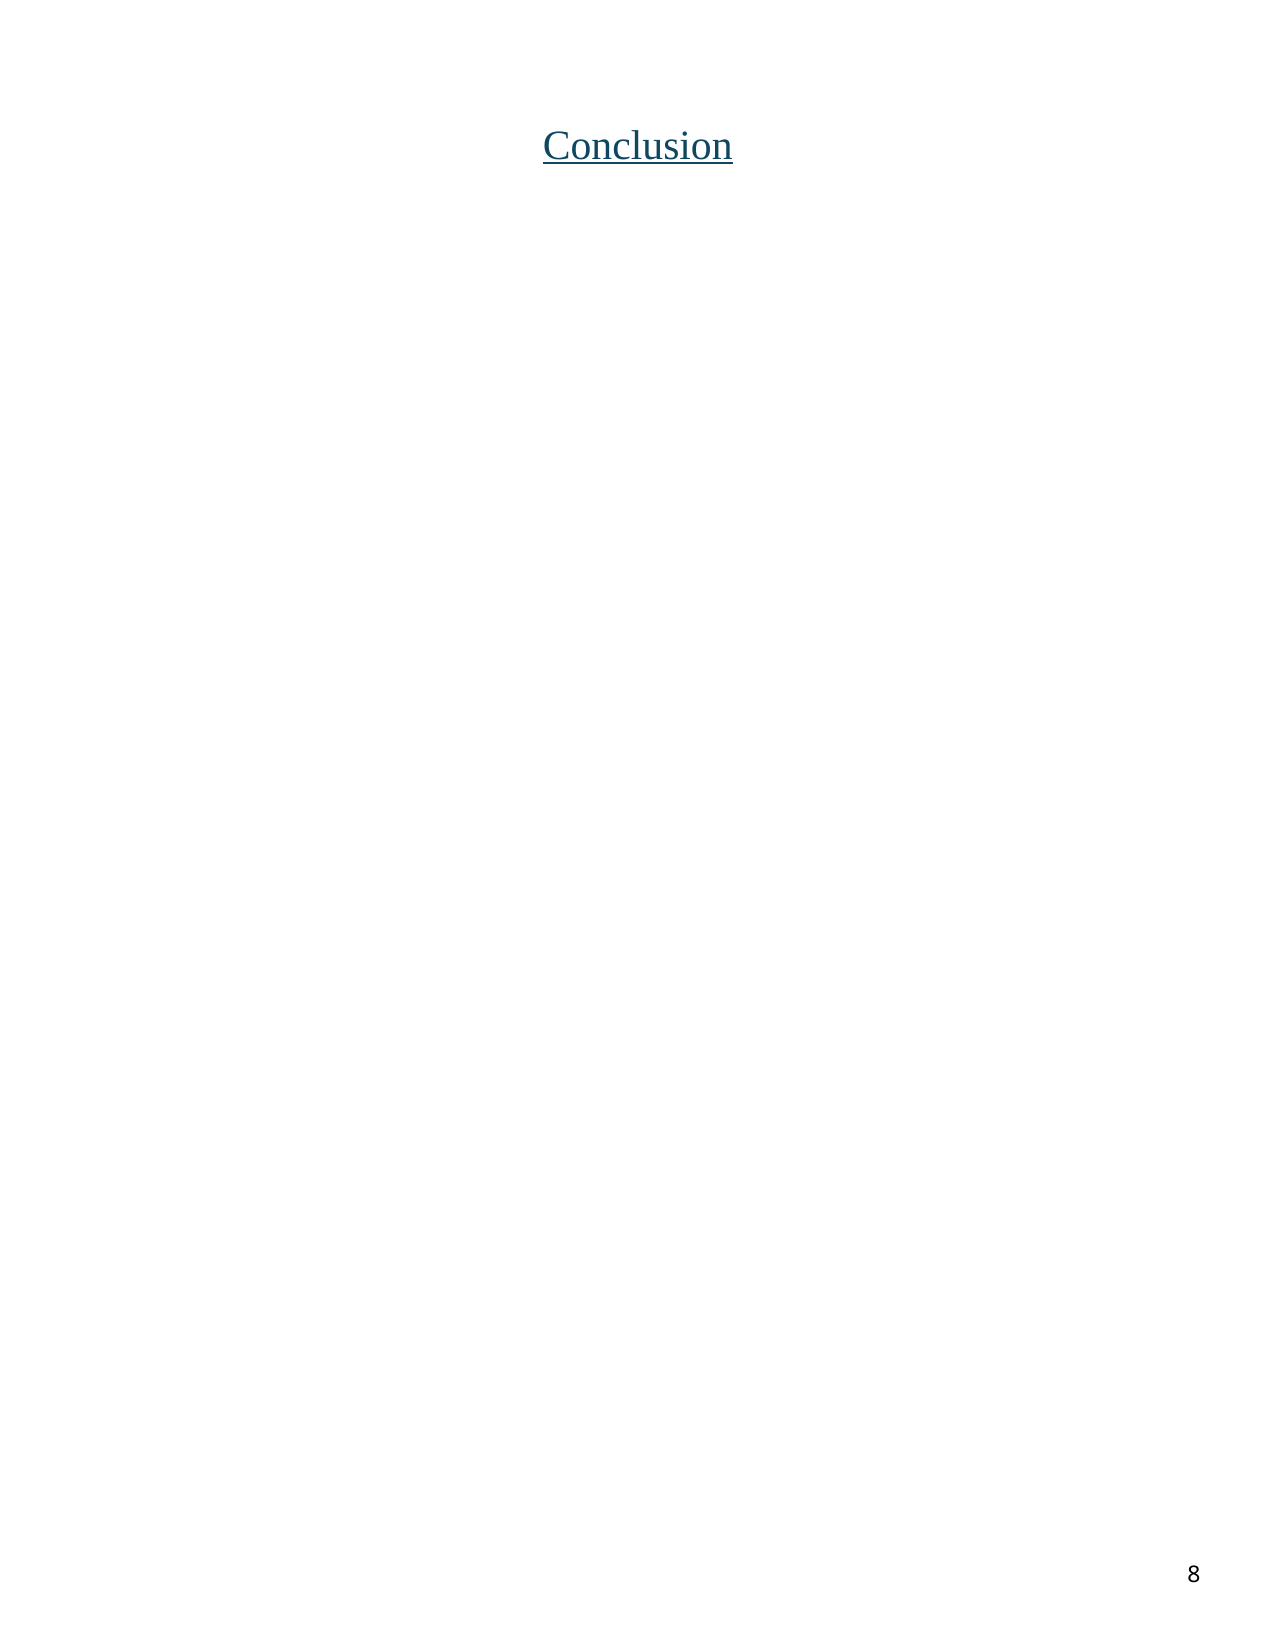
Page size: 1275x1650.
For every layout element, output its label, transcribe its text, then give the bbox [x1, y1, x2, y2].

subtitle Conclusion [75, 120, 1200, 168]
